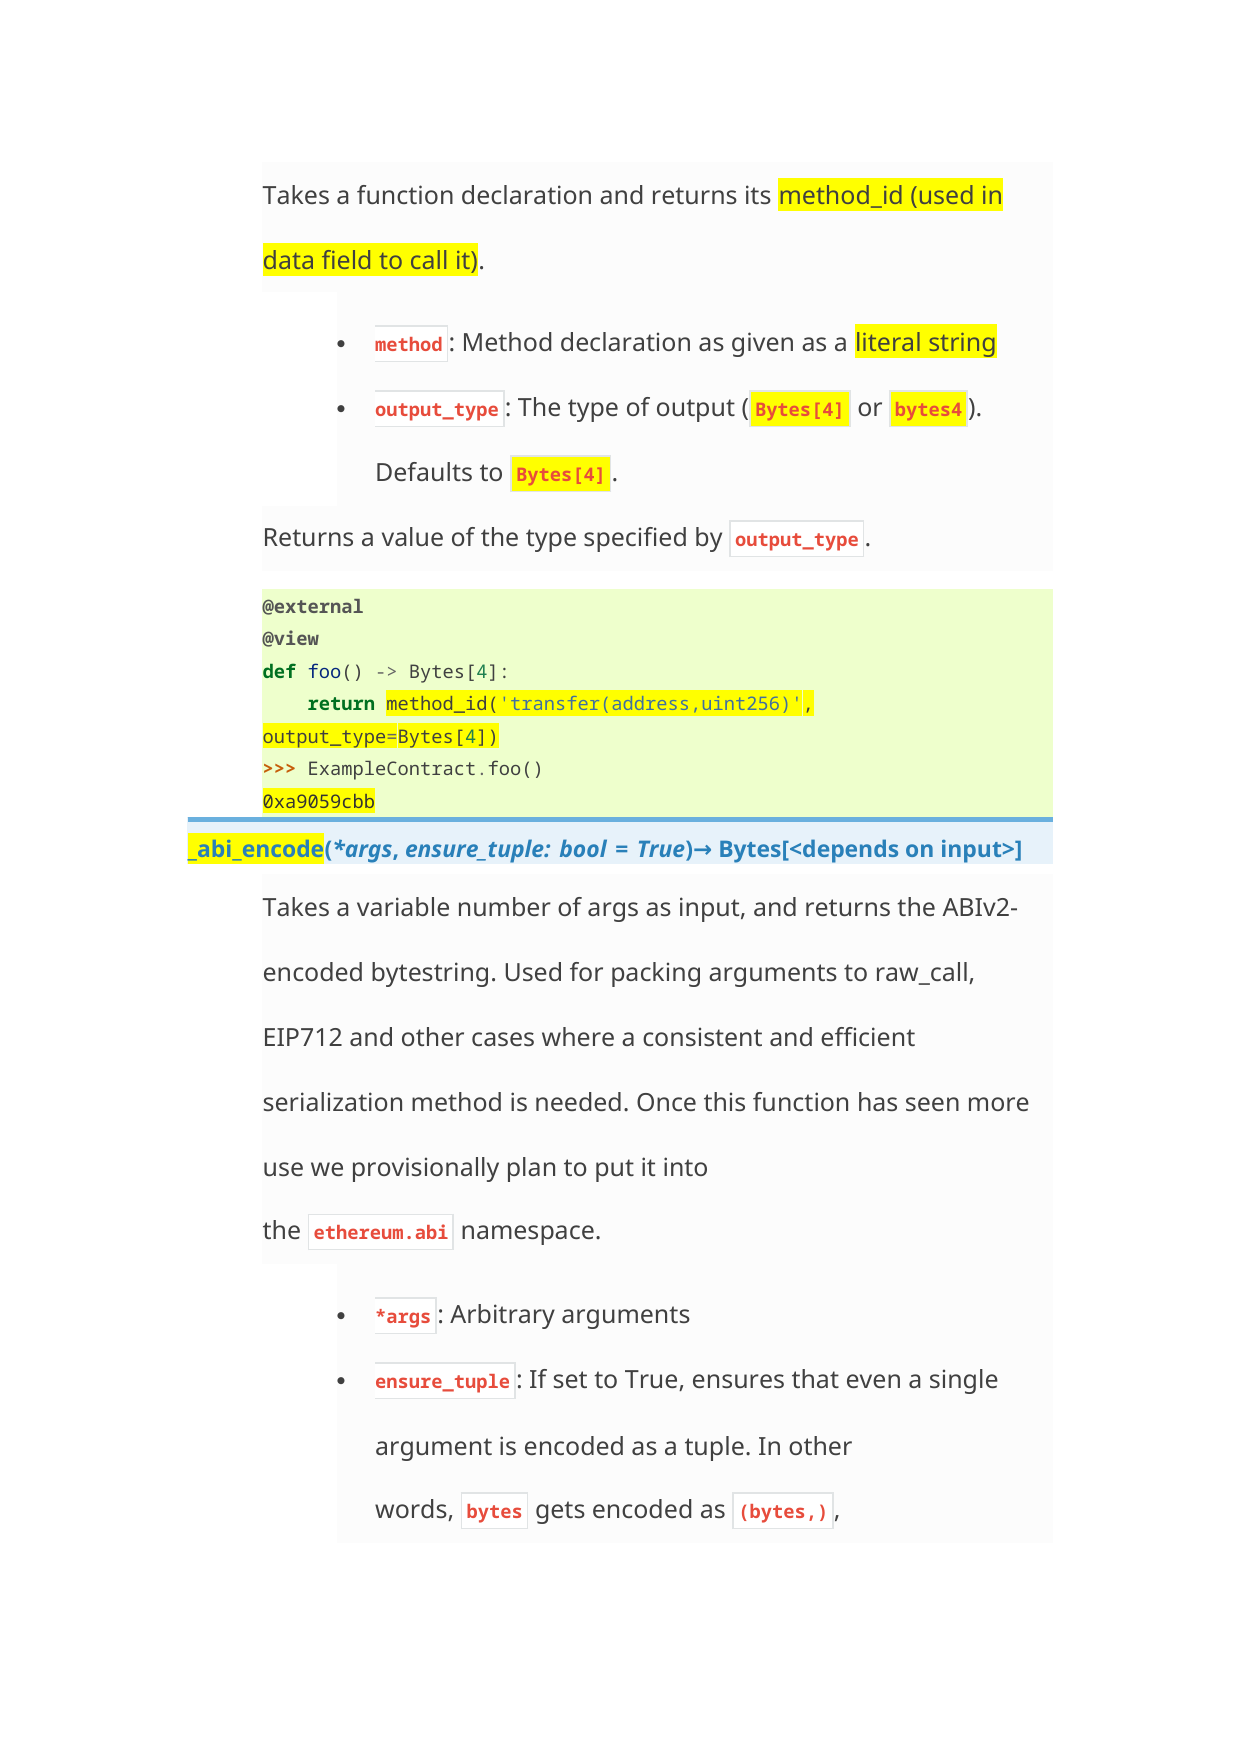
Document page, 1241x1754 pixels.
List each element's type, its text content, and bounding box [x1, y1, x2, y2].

text def foo() -> Bytes[4]: [262, 654, 1053, 687]
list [337, 1348, 1053, 1543]
text @view [262, 622, 1053, 654]
text >>> ExampleContract.foo() [262, 752, 1053, 784]
list *args: Arbitrary arguments [337, 1283, 1053, 1348]
text Takes a variable number of args as input, and returns the ABIv2-encoded bytestring. Used for packing arguments to raw_call, EIP712 and other cases where a consistent and efficient serialization method is needed. Once this function has seen more use we provisionally plan to put it into the ethereum.abi namespace. [262, 874, 1053, 1264]
text @external [262, 589, 1053, 622]
text Returns a value of the type specified by output_type. [262, 506, 1053, 571]
text _abi_encode(*args, ensure_tuple: bool = True)→ Bytes[<depends on input>] [187, 818, 1053, 864]
text return method_id('transfer(address,uint256)', output_type=Bytes[4]) [262, 687, 1053, 752]
list output_type: The type of output (Bytes[4] or bytes4). Defaults to Bytes[4]. [337, 376, 1053, 506]
text Takes a function declaration and returns its method_id (used in data field to call it). [262, 162, 1053, 292]
text 0xa9059cbb [262, 784, 1053, 817]
list method: Method declaration as given as a literal string [337, 311, 1053, 376]
